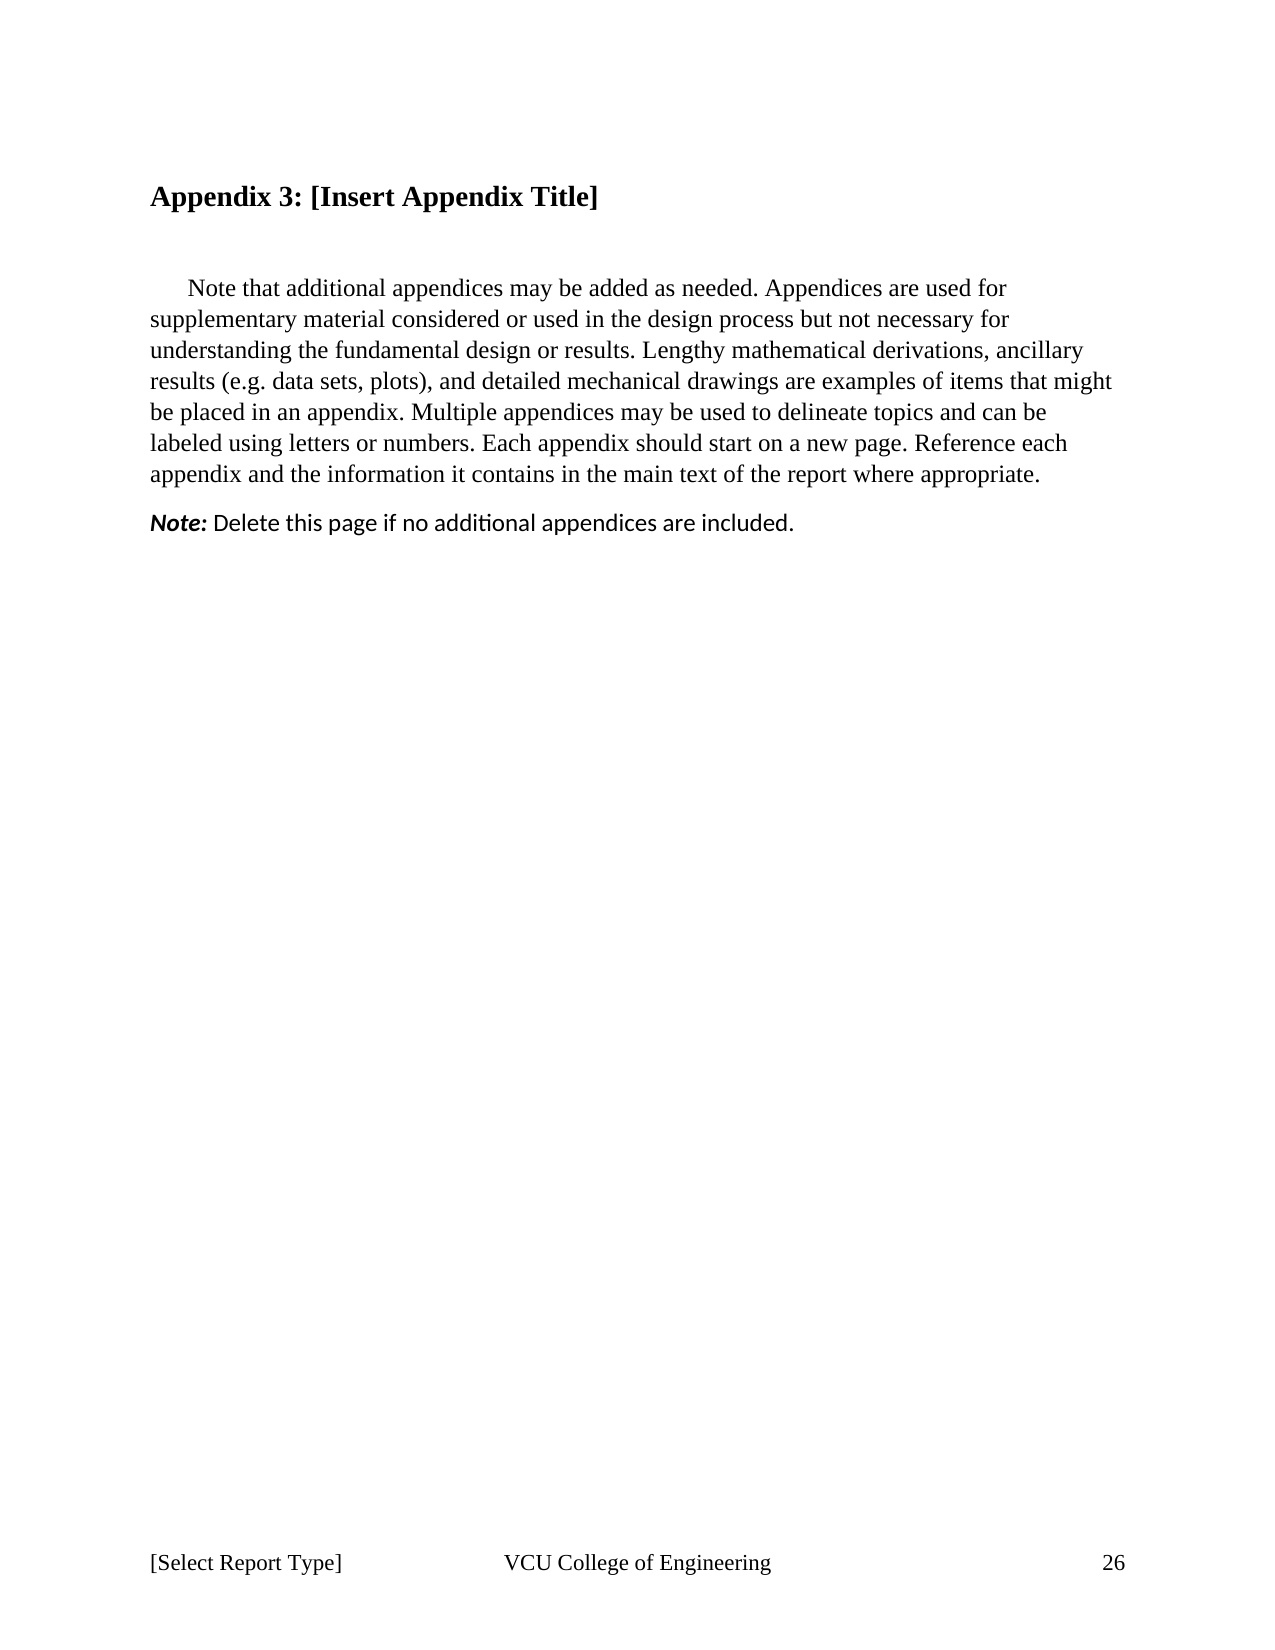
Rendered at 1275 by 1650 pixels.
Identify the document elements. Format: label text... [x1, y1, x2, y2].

text Note: Delete this page if no additional appendices are included. [150, 507, 1125, 538]
text Note that additional appendices may be added as needed. Appendices are used for supplementary material considered or used in the design process but not necessary for understanding the fundamental design or results. Lengthy mathematical derivations, ancillary results (e.g. data sets, plots), and detailed mechanical drawings are examples of items that might be placed in an appendix. Multiple appendices may be used to delineate topics and can be labeled using letters or numbers. Each appendix should start on a new page. Reference each appendix and the information it contains in the main text of the report where appropriate. [150, 273, 1125, 488]
subtitle Appendix 3: [Insert Appendix Title] [150, 179, 1125, 213]
